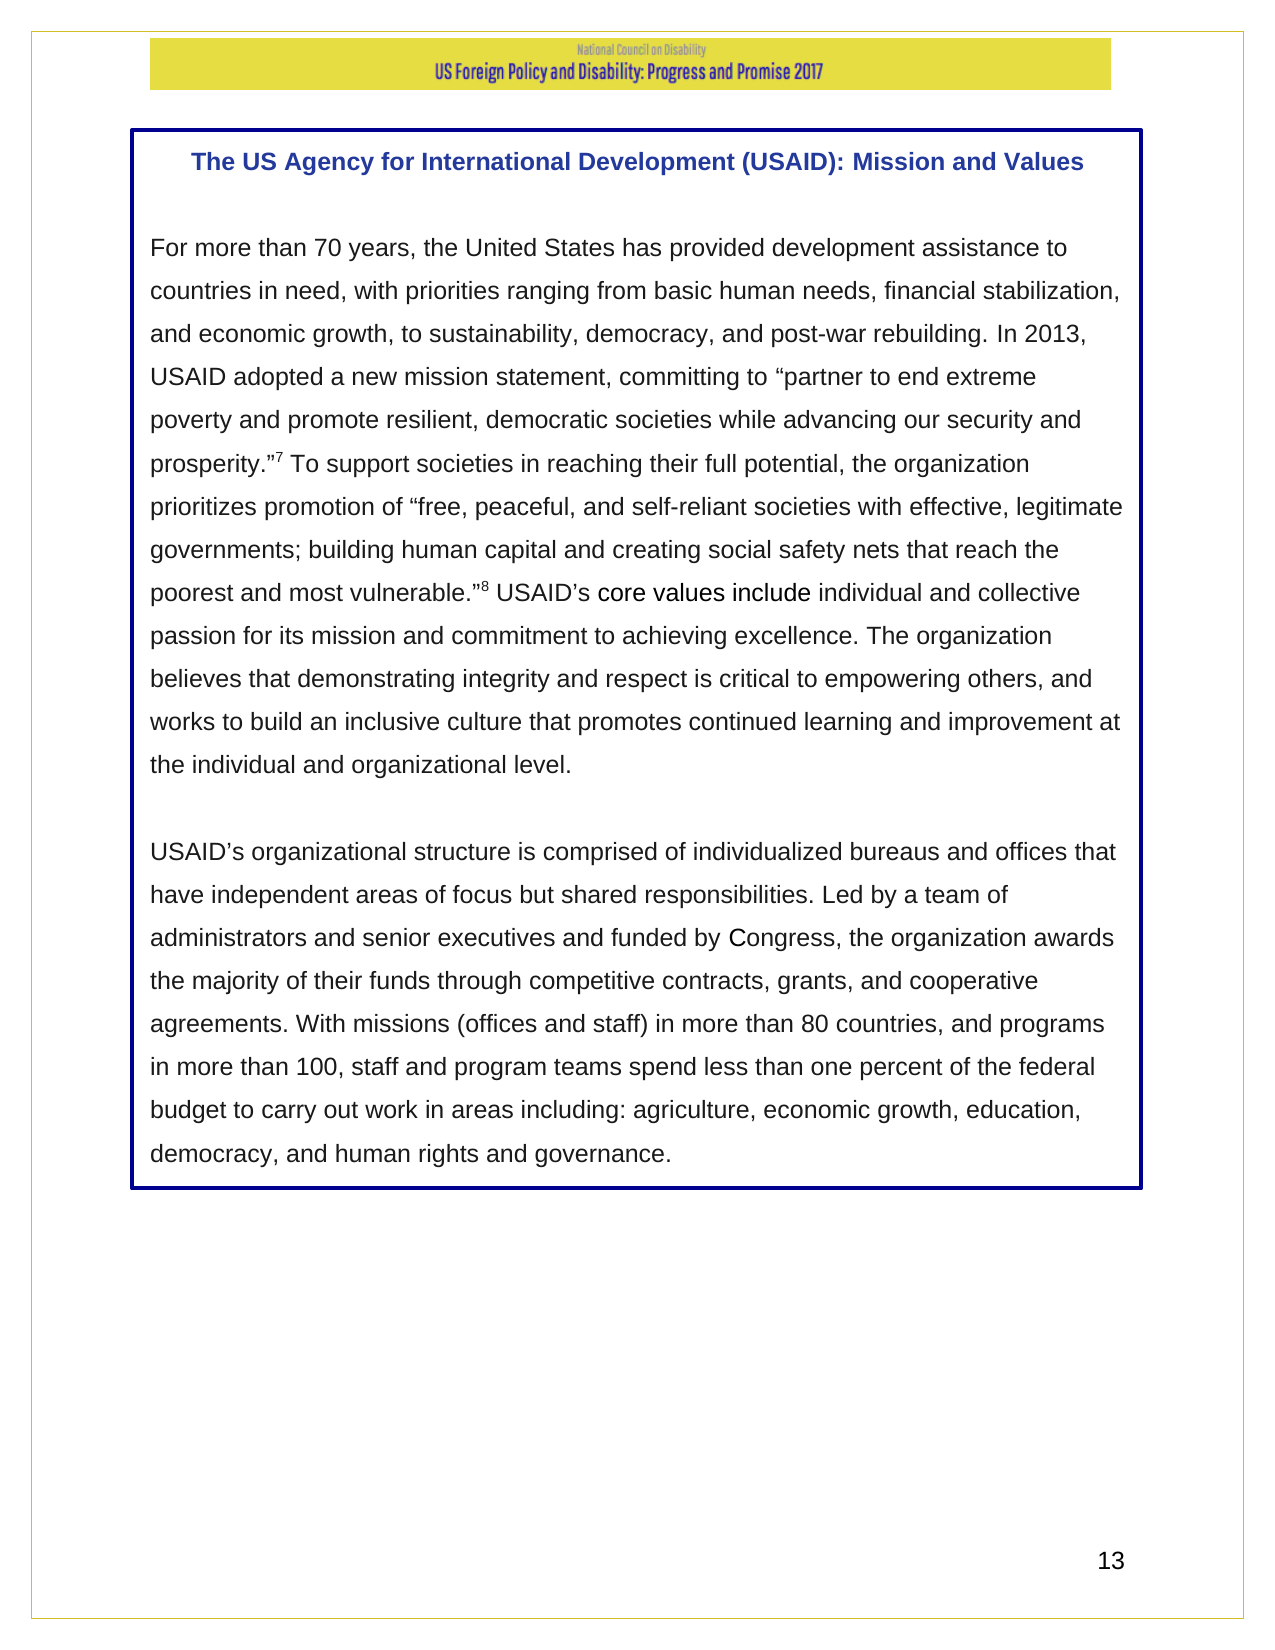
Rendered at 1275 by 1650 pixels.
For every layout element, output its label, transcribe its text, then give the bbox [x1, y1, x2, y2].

text For more than 70 years, the United States has provided development assistance to countries in need, with priorities ranging from basic human needs, financial stabilization, and economic growth, to sustainability, democracy, and post-war rebuilding. In 2013, USAID adopted a new mission statement, committing to “partner to end extreme poverty and promote resilient, democratic societies while advancing our security and prosperity.” To support societies in reaching their full potential, the organization prioritizes promotion of “free, peaceful, and self-reliant societies with effective, legitimate governments; building human capital and creating social safety nets that reach the poorest and most vulnerable.” USAID’s core values include individual and collective passion for its mission and commitment to achieving excellence. The organization believes that demonstrating integrity and respect is critical to empowering others, and works to build an inclusive culture that promotes continued learning and improvement at the individual and organizational level. [150, 233, 1125, 779]
text USAID’s organizational structure is comprised of individualized bureaus and offices that have independent areas of focus but shared responsibilities. Led by a team of administrators and senior executives and funded by Congress, the organization awards the majority of their funds through competitive contracts, grants, and cooperative agreements. With missions (offices and staff) in more than 80 countries, and programs in more than 100, staff and program teams spend less than one percent of the federal budget to carry out work in areas including: agriculture, economic growth, education, democracy, and human rights and governance. [150, 837, 1125, 1167]
text The US Agency for International Development (USAID): Mission and Values [150, 147, 1125, 176]
picture [150, 38, 1112, 90]
